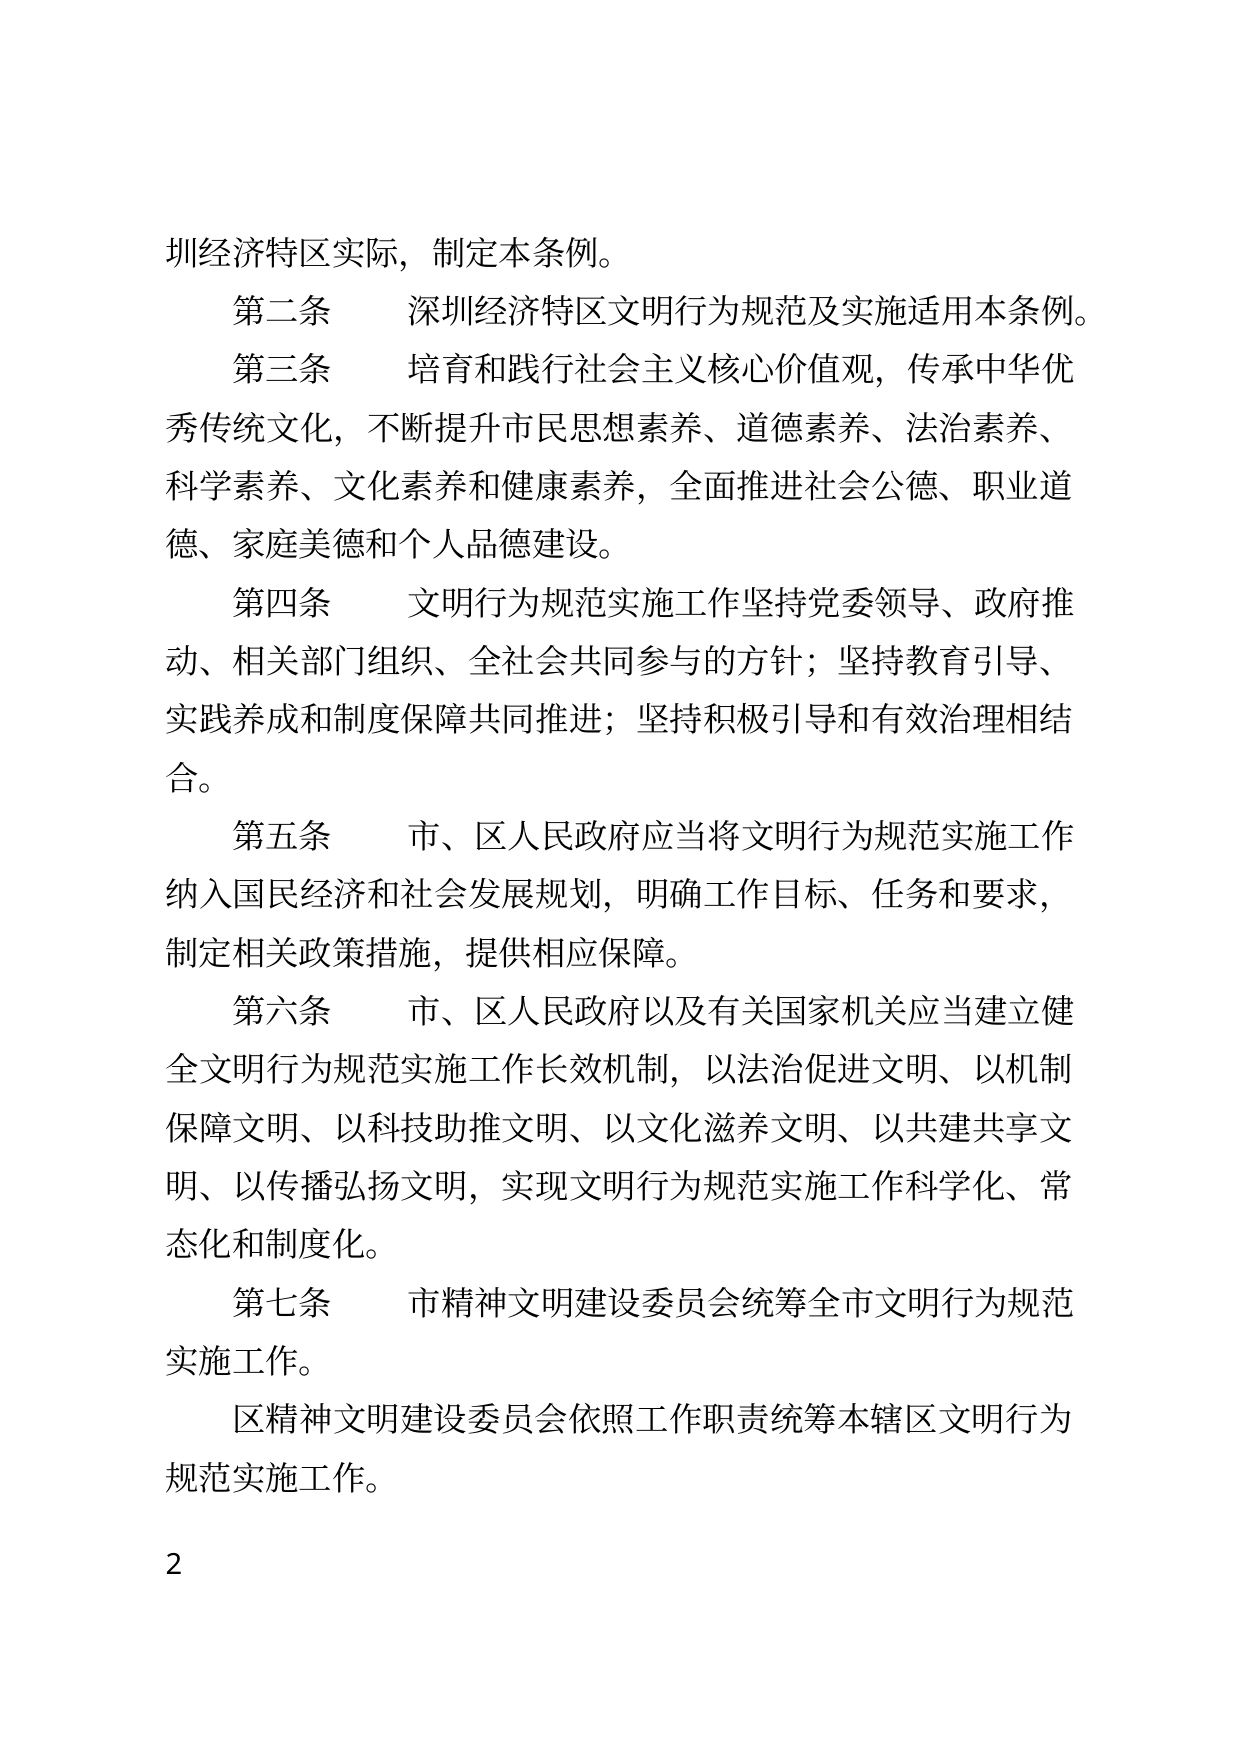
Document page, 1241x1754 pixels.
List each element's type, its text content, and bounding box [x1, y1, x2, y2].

list 市、区人民政府应当将文明行为规范实施工作纳入国民经济和社会发展规划，明确工作目标、任务和要求，制定相关政策措施，提供相应保障。 [165, 802, 1075, 977]
text 区精神文明建设委员会依照工作职责统筹本辖区文明行为规范实施工作。 [165, 1385, 1075, 1502]
list 市精神文明建设委员会统筹全市文明行为规范实施工作。 [165, 1268, 1075, 1385]
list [165, 218, 1075, 277]
list 市、区人民政府以及有关国家机关应当建立健全文明行为规范实施工作长效机制，以法治促进文明、以机制保障文明、以科技助推文明、以文化滋养文明、以共建共享文明、以传播弘扬文明，实现文明行为规范实施工作科学化、常态化和制度化。 [165, 977, 1075, 1268]
list 深圳经济特区文明行为规范及实施适用本条例。 [165, 277, 1075, 335]
list 培育和践行社会主义核心价值观，传承中华优秀传统文化，不断提升市民思想素养、道德素养、法治素养、科学素养、文化素养和健康素养，全面推进社会公德、职业道德、家庭美德和个人品德建设。 [165, 335, 1075, 568]
list 文明行为规范实施工作坚持党委领导、政府推动、相关部门组织、全社会共同参与的方针；坚持教育引导、实践养成和制度保障共同推进；坚持积极引导和有效治理相结合。 [165, 568, 1075, 802]
